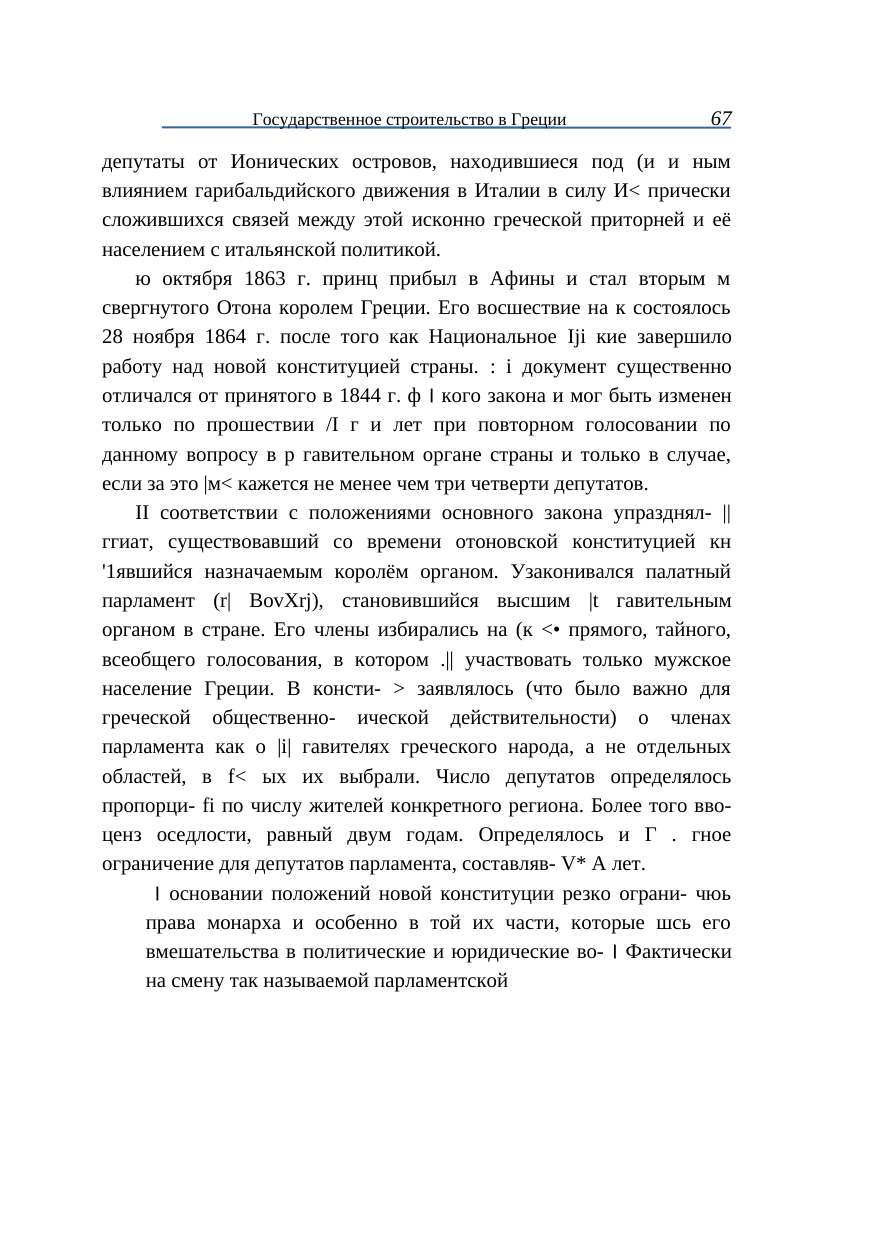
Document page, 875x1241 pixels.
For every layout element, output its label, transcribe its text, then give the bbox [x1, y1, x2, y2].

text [102, 149, 732, 261]
text ю октября 1863 г. принц прибыл в Афины и стал вторым м свергнутого Отона королем Греции. Его восшествие на к состоялось 28 ноября 1864 г. после того как Национальное Iji кие завершило работу над новой конституцией страны. : i документ существенно отличался от принятого в 1844 г. ф । кого закона и мог быть изменен только по прошествии /I г и лет при повторном голосовании по данному вопросу в р гавительном органе страны и только в случае, если за это |м< кажется не менее чем три четверти депутатов. [102, 266, 732, 495]
text II соответствии с положениями основного закона упразднял- || ггиат, существовавший со времени отоновской конституцией кн '1явшийся назначаемым королём органом. Узаконивался палатный парламент (r| BovXrj), становившийся высшим |t гавительным органом в стране. Его члены избирались на (к <• прямого, тайного, всеобщего голосования, в котором .|| участвовать только мужское население Греции. В консти- > заявлялось (что было важно для греческой общественно- ической действительности) о членах парламента как о |i| гавителях греческого народа, а не отдельных областей, в f< ых их выбрали. Число депутатов определялось пропорци- fi по числу жителей конкретного региона. Более того вво- ценз оседлости, равный двум годам. Определялось и Г . гное ограничение для депутатов парламента, составляв- V* А лет. [102, 500, 732, 875]
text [146, 881, 732, 992]
